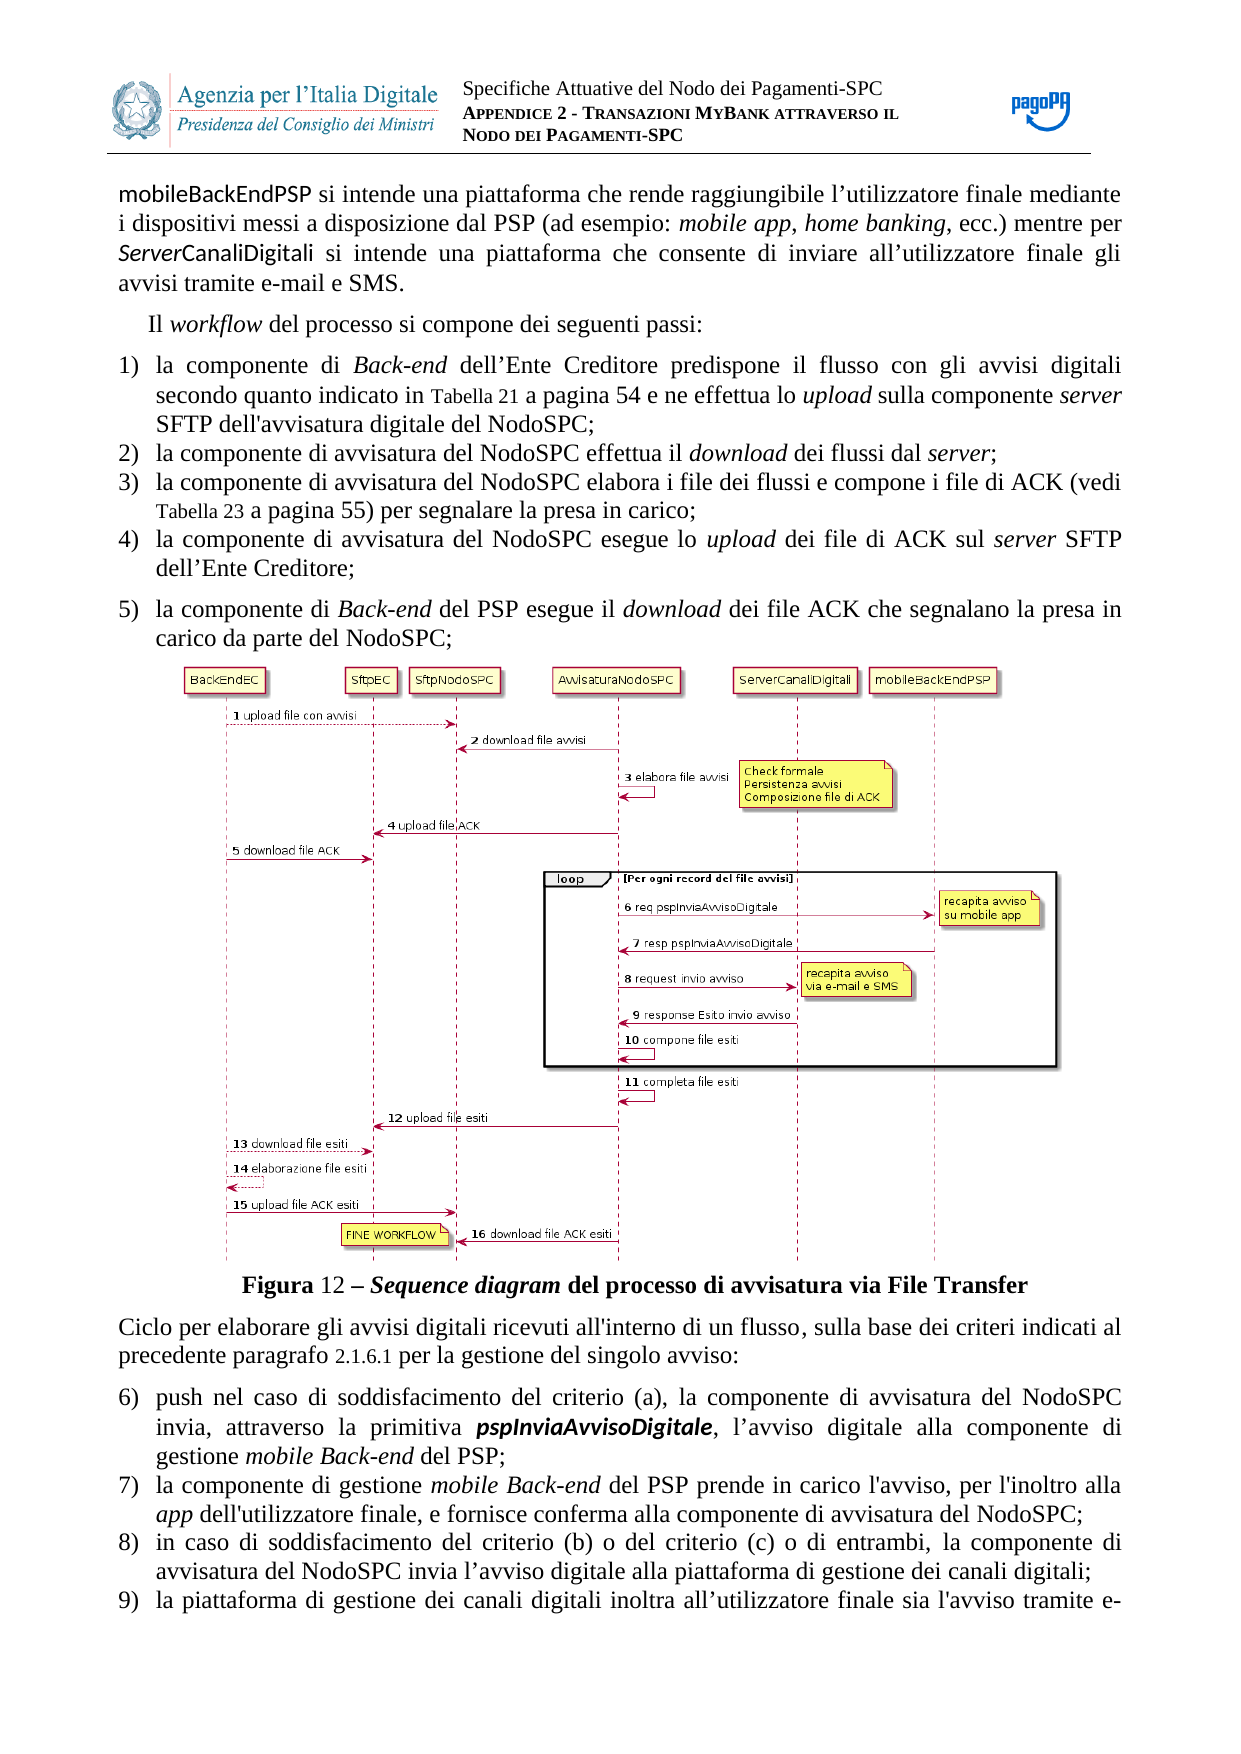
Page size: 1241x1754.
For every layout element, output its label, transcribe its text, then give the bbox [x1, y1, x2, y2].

list la componente di gestione mobile Back-end del PSP prende in carico l'avviso, per l'inoltro alla app dell'utilizzatore finale, e fornisce conferma alla componente di avvisatura del NodoSPC; [118, 1470, 1122, 1527]
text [118, 178, 1122, 296]
list push nel caso di soddisfacimento del criterio (a), la componente di avvisatura del NodoSPC invia, attraverso la primitiva pspInviaAvvisoDigitale, l’avviso digitale alla componente di gestione mobile Back-end del PSP; [118, 1382, 1122, 1470]
list la componente di avvisatura del NodoSPC elabora i file dei flussi e compone i file di ACK (vedi Tabella 23 a pagina 104) per segnalare la presa in carico; [118, 467, 1122, 524]
list la componente di Back-end dell’Ente Creditore predispone il flusso con gli avvisi digitali secondo quanto indicato in Tabella 21 a pagina 103 e ne effettua lo upload sulla componente server SFTP dell'avvisatura digitale del NodoSPC; [118, 350, 1122, 438]
text Il workflow del processo si compone dei seguenti passi: [118, 309, 1122, 338]
list la componente di Back-end del PSP esegue il download dei file ACK che segnalano la presa in carico da parte del NodoSPC; [118, 594, 1122, 652]
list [118, 1585, 1122, 1614]
text Ciclo per elaborare gli avvisi digitali ricevuti all'interno di un flusso, sulla base dei criteri indicati al precedente paragrafo 8.1.6.1 per la gestione del singolo avviso: [118, 1312, 1122, 1369]
picture [177, 664, 1063, 1271]
list la componente di avvisatura del NodoSPC effettua il download dei flussi dal server; [118, 438, 1122, 467]
list la componente di avvisatura del NodoSPC esegue lo upload dei file di ACK sul server SFTP dell’Ente Creditore; [118, 524, 1122, 582]
list in caso di soddisfacimento del criterio (b) o del criterio (c) o di entrambi, la componente di avvisatura del NodoSPC invia l’avviso digitale alla piattaforma di gestione dei canali digitali; [118, 1527, 1122, 1585]
picture [1005, 85, 1080, 136]
